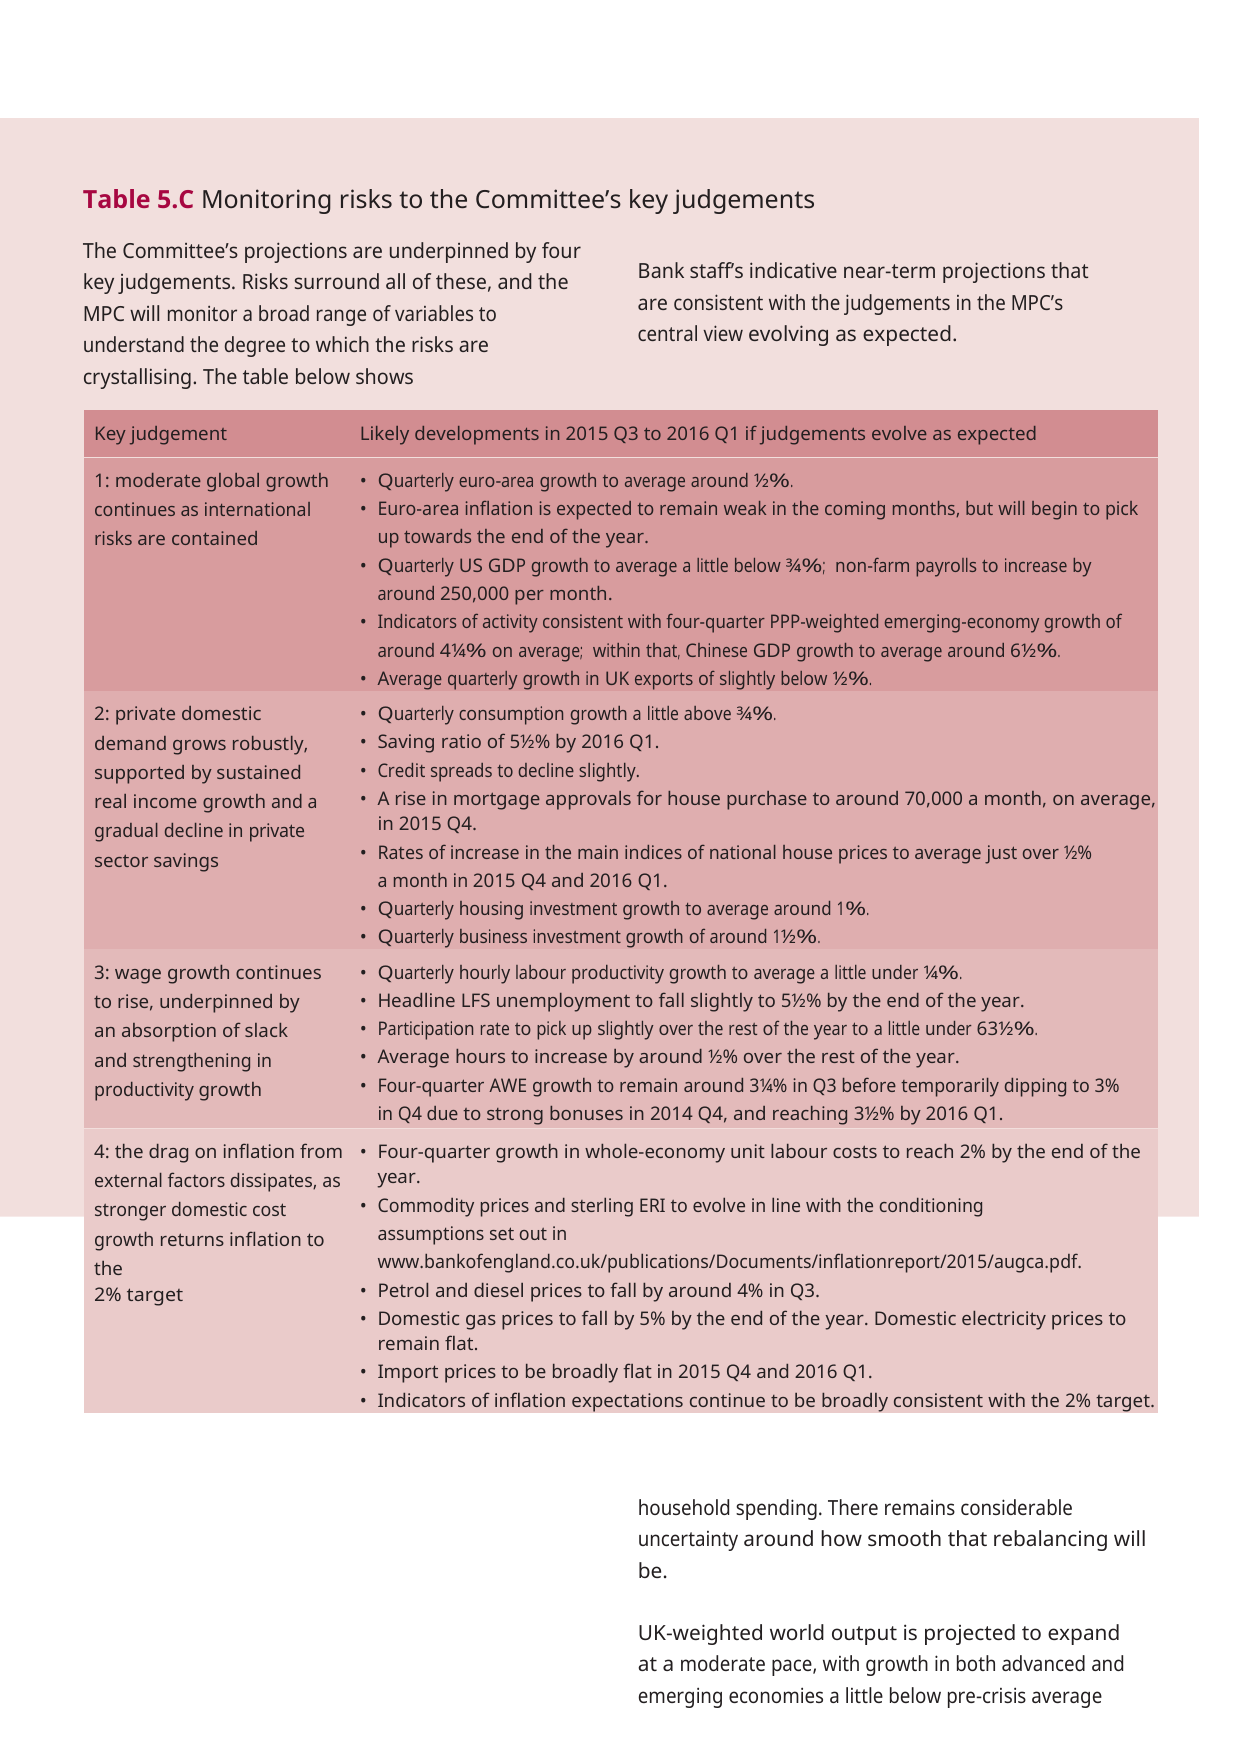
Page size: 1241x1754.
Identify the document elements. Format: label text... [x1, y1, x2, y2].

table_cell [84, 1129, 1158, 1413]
text Bank staff’s indicative near-term projections that are consistent with the judgements in the MPC’s central view evolving as expected. [637, 256, 1114, 348]
text household spending. There remains considerable uncertainty around how smooth that rebalancing will be. [638, 1493, 1152, 1584]
subtitle Table 5.C Monitoring risks to the Committee’s key judgements [83, 181, 1184, 215]
text The Committee’s projections are underpinned by four key judgements. Risks surround all of these, and the MPC will monitor a broad range of variables to understand the degree to which the risks are crystallising. The table below shows [83, 236, 582, 391]
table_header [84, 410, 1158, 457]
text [638, 1618, 1138, 1709]
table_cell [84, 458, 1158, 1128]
